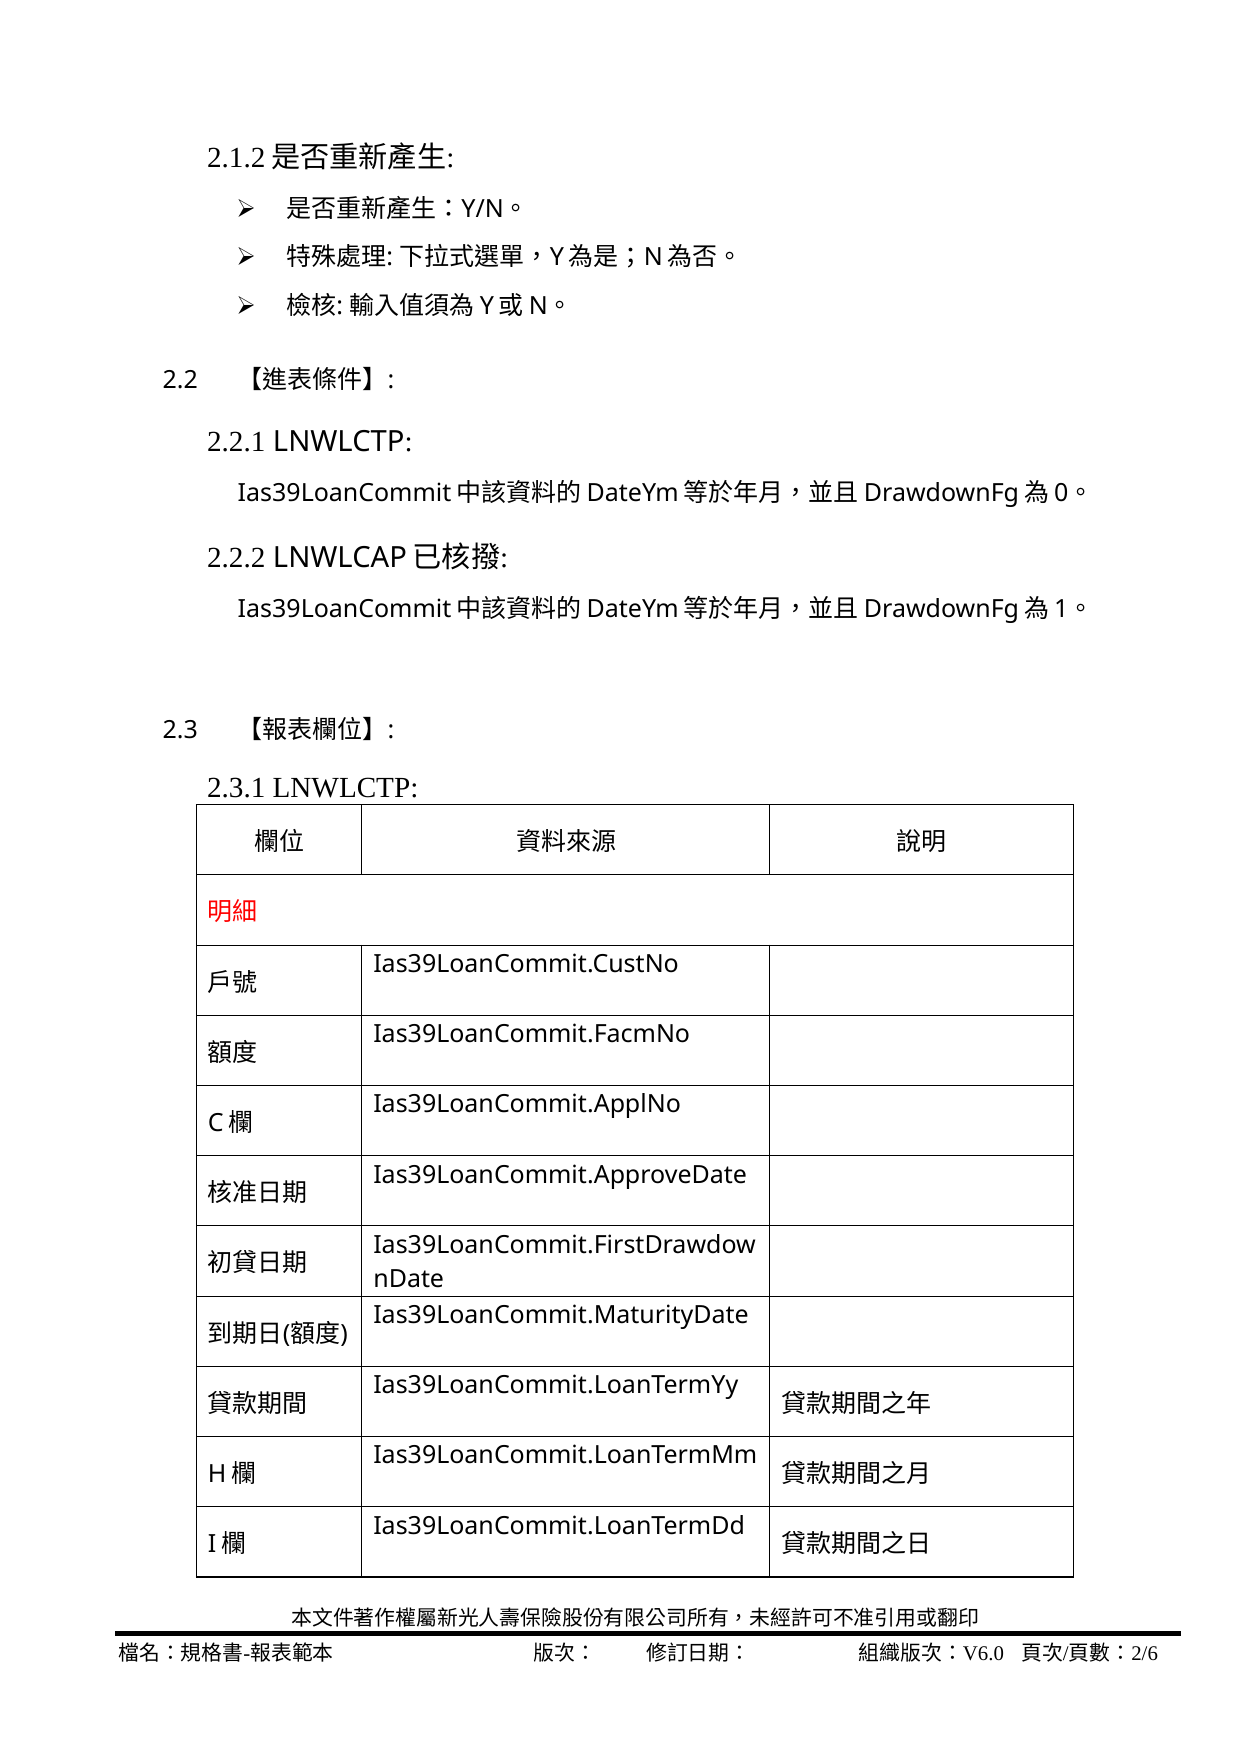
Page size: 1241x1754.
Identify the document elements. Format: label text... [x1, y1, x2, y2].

table_cell 貸款期間之年 [770, 1367, 1073, 1436]
table_cell 初貸日期 [197, 1226, 361, 1296]
list Ias39LoanCommit中該資料的DateYm等於年月，並且DrawdownFg為0。 [187, 473, 1152, 509]
table_cell Ias39LoanCommit.LoanTermMm [362, 1437, 769, 1506]
table_header 說明 [770, 805, 1073, 874]
table_cell [770, 1016, 1073, 1085]
subtitle 檢核: 輸入值須為Y或N。 [236, 286, 1152, 322]
table_cell [770, 946, 1073, 1015]
table_cell 貸款期間之月 [770, 1437, 1073, 1506]
table_cell Ias39LoanCommit.ApplNo [362, 1086, 769, 1155]
list Ias39LoanCommit中該資料的DateYm等於年月，並且DrawdownFg為1。 [187, 589, 1152, 625]
table_cell [770, 1297, 1073, 1366]
table_cell C欄 [197, 1086, 361, 1155]
subtitle 特殊處理: 下拉式選單，Y為是；N為否。 [236, 237, 1152, 273]
subtitle 【報表欄位】: [162, 709, 1152, 746]
subtitle 2.2.1 LNWLCTP: [207, 421, 1152, 460]
subtitle 2.1.2是否重新產生: [207, 133, 1152, 176]
table_cell Ias39LoanCommit.LoanTermYy [362, 1367, 769, 1436]
subtitle 2.2.2 LNWLCAP已核撥: [207, 534, 1152, 576]
table_cell [770, 1156, 1073, 1225]
table_cell Ias39LoanCommit.FacmNo [362, 1016, 769, 1085]
table_cell [770, 1226, 1073, 1296]
table_cell 戶號 [197, 946, 361, 1015]
table_cell Ias39LoanCommit.CustNo [362, 946, 769, 1015]
table_cell Ias39LoanCommit.MaturityDate [362, 1297, 769, 1366]
table_cell 額度 [197, 1016, 361, 1085]
subtitle 2.3.1 LNWLCTP: [207, 771, 1152, 804]
table_cell I欄 [197, 1507, 361, 1576]
table_header 資料來源 [362, 805, 769, 874]
table_cell 核准日期 [197, 1156, 361, 1225]
table_cell [770, 1086, 1073, 1155]
table_cell H欄 [197, 1437, 361, 1506]
subtitle 【進表條件】: [162, 359, 1152, 396]
table_cell Ias39LoanCommit.ApproveDate [362, 1156, 769, 1225]
table_header 欄位 [197, 805, 361, 874]
subtitle 是否重新產生：Y/N。 [236, 188, 1152, 224]
table_cell 明細 [197, 875, 1073, 944]
table_cell 貸款期間之日 [770, 1507, 1073, 1576]
table_cell 到期日(額度) [197, 1297, 361, 1366]
table_cell Ias39LoanCommit.FirstDrawdownDate [362, 1226, 769, 1296]
table_cell Ias39LoanCommit.LoanTermDd [362, 1507, 769, 1576]
table_cell 貸款期間 [197, 1367, 361, 1436]
